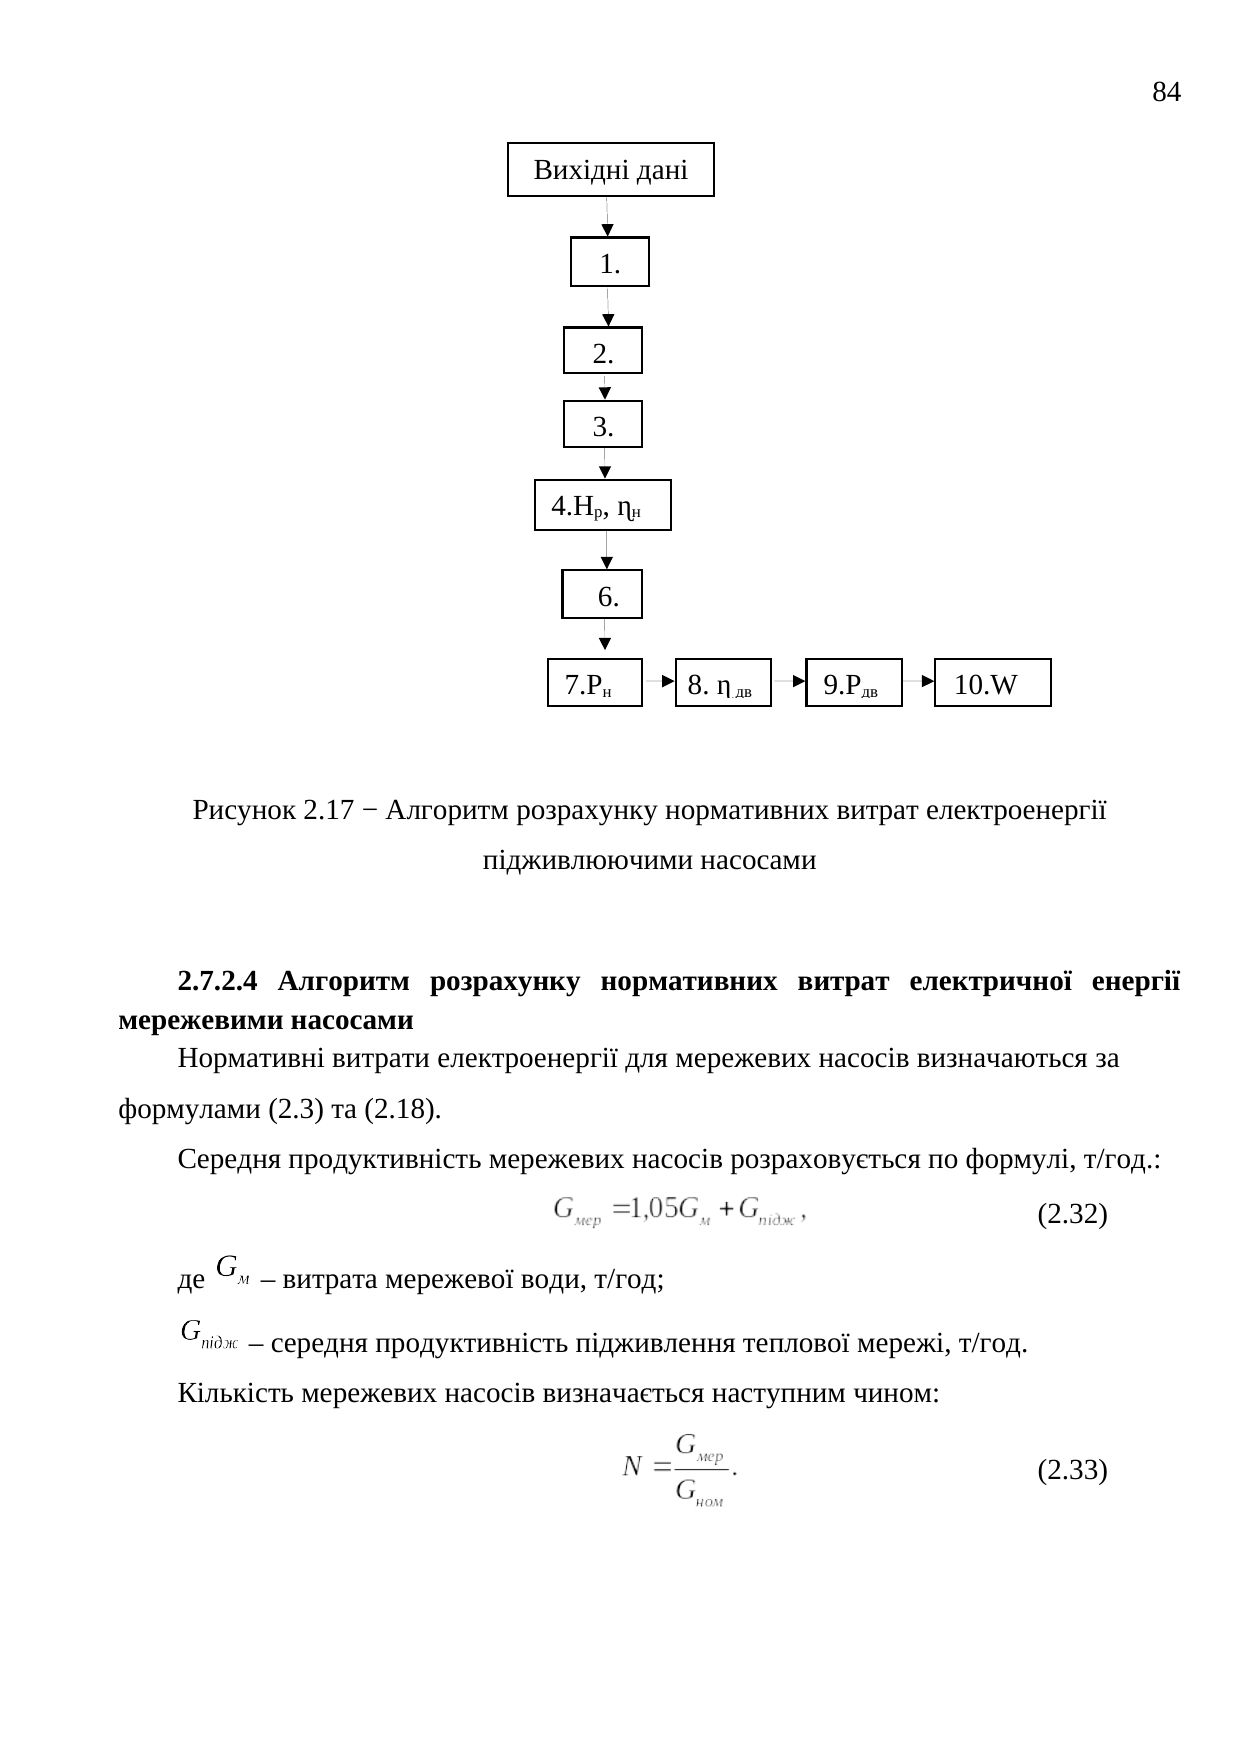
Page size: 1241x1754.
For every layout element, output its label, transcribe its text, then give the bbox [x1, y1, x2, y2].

table_header [129, 1426, 1026, 1524]
subtitle 2.7.2.4 Алгоритм розрахунку нормативних витрат електричної енергії мережевими насосами [118, 963, 1181, 1036]
table_header (2.33) [1026, 1426, 1170, 1524]
text Середня продуктивність мережевих насосів розраховується по формулі, т/год.: [118, 1141, 1181, 1175]
text Нормативні витрати електроенергії для мережевих насосів визначаються за формулами (2.3) та (2.18). [118, 1041, 1181, 1124]
text де – витрата мережевої води, т/год; [118, 1247, 1181, 1295]
table_header (2.32) [1026, 1192, 1170, 1247]
table_header [129, 1192, 1026, 1247]
text Кількість мережевих насосів визначається наступним чином: [118, 1375, 1181, 1409]
text – середня продуктивність підживлення теплової мережі, т/год. [118, 1311, 1181, 1359]
text Рисунок 2.17 − Алгоритм розрахунку нормативних витрат електроенергії підживлюючими насосами [118, 792, 1181, 876]
